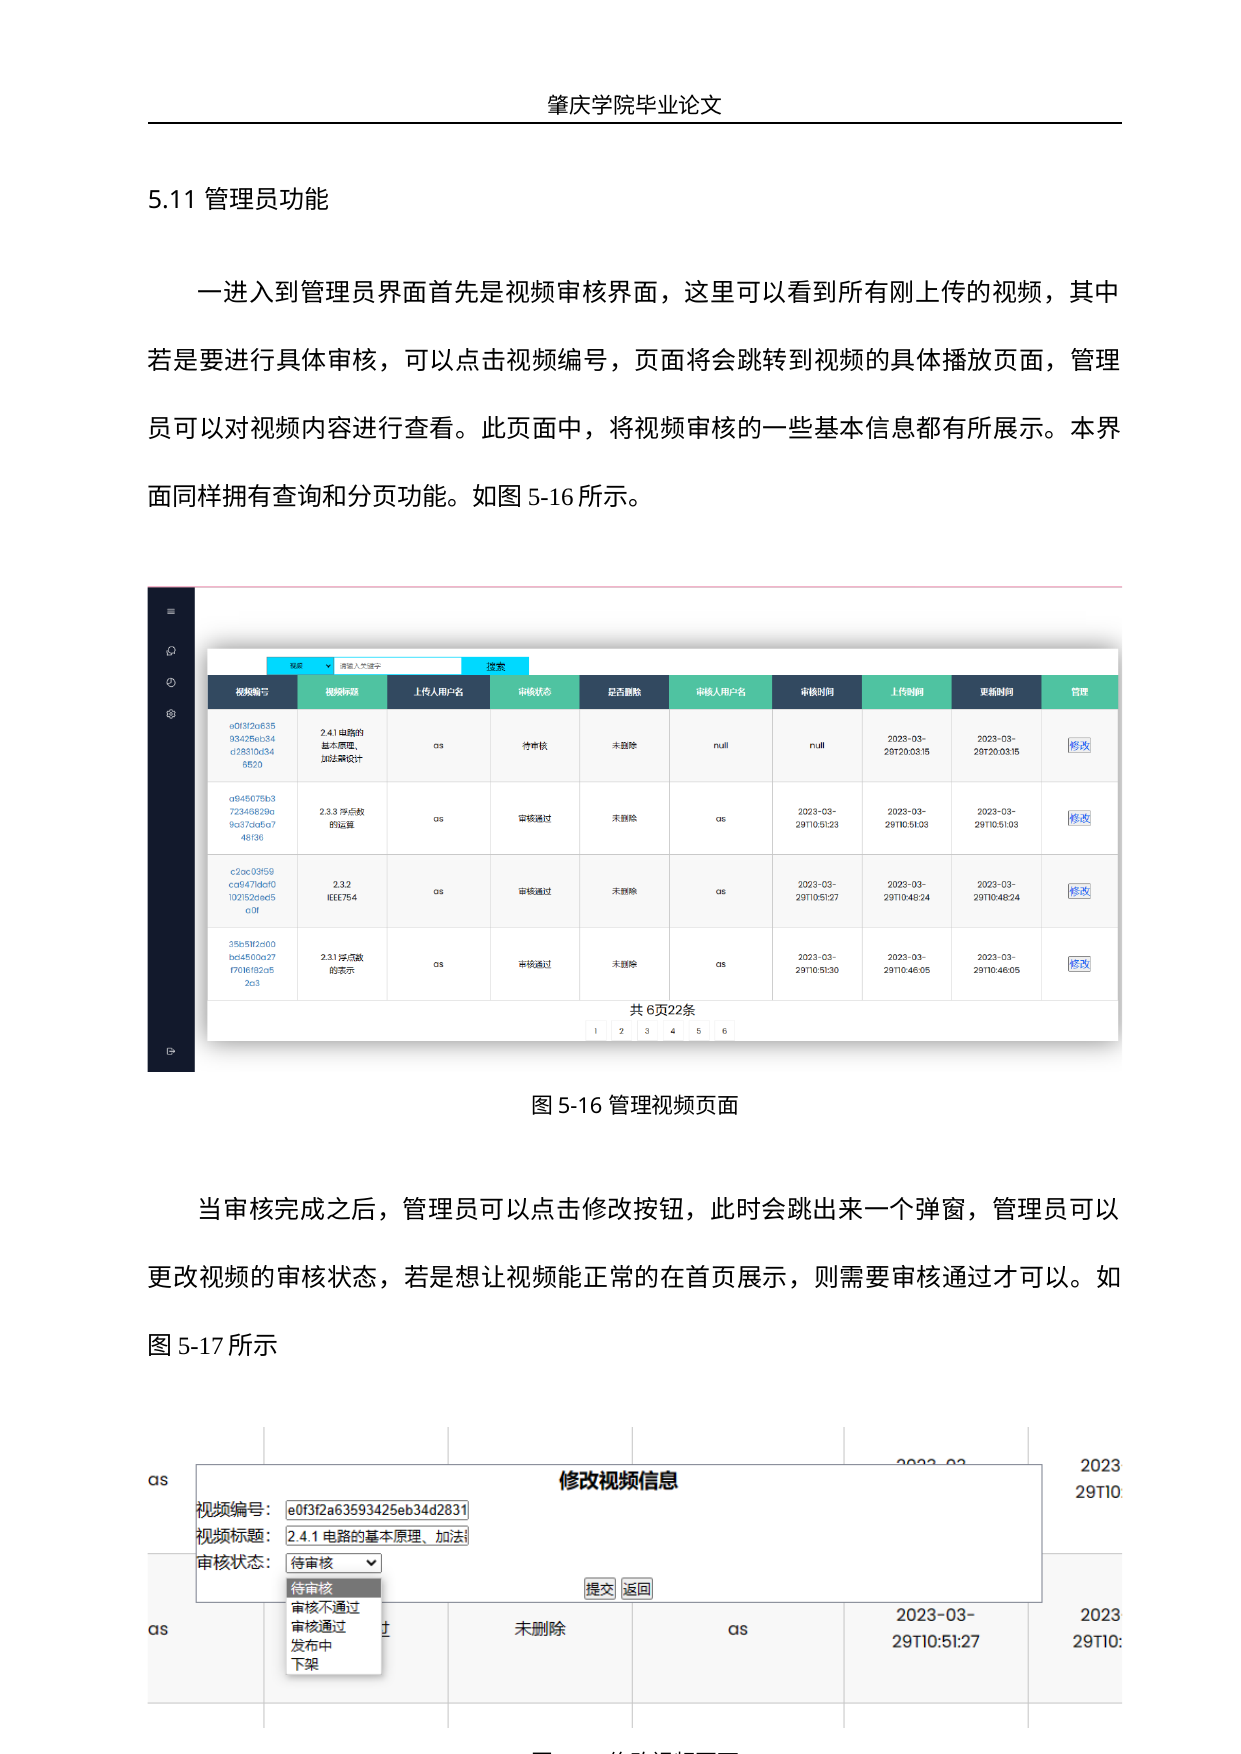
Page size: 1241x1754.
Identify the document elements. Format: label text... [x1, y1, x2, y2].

text 一进入到管理员界面首先是视频审核界面，这里可以看到所有刚上传的视频，其中若是要进行具体审核，可以点击视频编号，页面将会跳转到视频的具体播放页面，管理员可以对视频内容进行查看。此页面中，将视频审核的一些基本信息都有所展示。本界面同样拥有查询和分页功能。如图5-16所示。 [148, 257, 1122, 528]
subtitle 5.11 管理员功能 [148, 164, 1122, 232]
picture [147, 1427, 1123, 1728]
text 当审核完成之后，管理员可以点击修改按钮，此时会跳出来一个弹窗，管理员可以更改视频的审核状态，若是想让视频能正常的在首页展示，则需要审核通过才可以。如图5-17所示 [148, 1174, 1122, 1377]
picture [147, 586, 1123, 1072]
